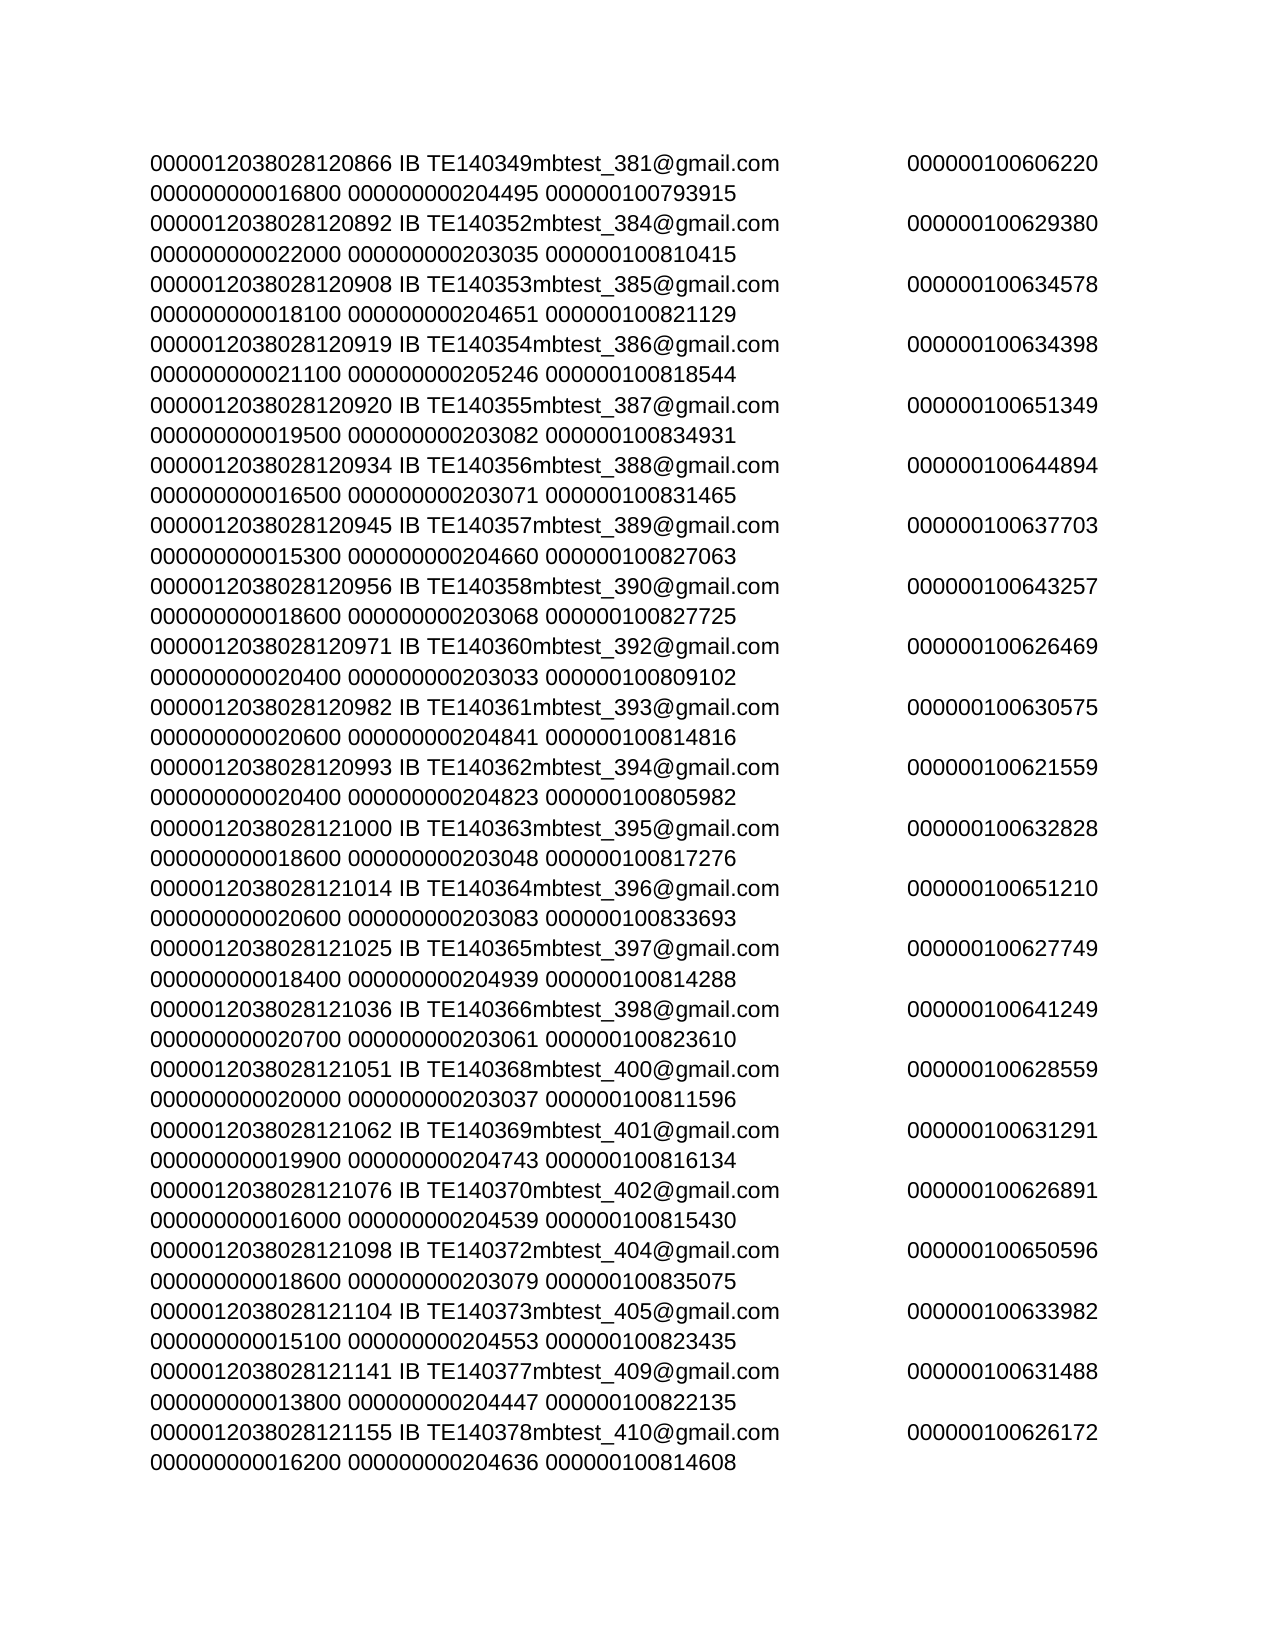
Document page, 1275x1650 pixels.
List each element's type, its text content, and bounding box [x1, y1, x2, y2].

text 0000012038028121141 IB TE140377mbtest_409@gmail.com 000000100631488 000000000013800 000000000204447 000000100822135 [150, 1358, 1125, 1415]
text 0000012038028120920 IB TE140355mbtest_387@gmail.com 000000100651349 000000000019500 000000000203082 000000100834931 [150, 392, 1125, 448]
text 0000012038028120866 IB TE140349mbtest_381@gmail.com 000000100606220 000000000016800 000000000204495 000000100793915 [150, 150, 1125, 207]
text 0000012038028121051 IB TE140368mbtest_400@gmail.com 000000100628559 000000000020000 000000000203037 000000100811596 [150, 1056, 1125, 1113]
text 0000012038028120919 IB TE140354mbtest_386@gmail.com 000000100634398 000000000021100 000000000205246 000000100818544 [150, 331, 1125, 388]
text 0000012038028121014 IB TE140364mbtest_396@gmail.com 000000100651210 000000000020600 000000000203083 000000100833693 [150, 875, 1125, 932]
text 0000012038028121155 IB TE140378mbtest_410@gmail.com 000000100626172 000000000016200 000000000204636 000000100814608 [150, 1419, 1125, 1475]
text 0000012038028120908 IB TE140353mbtest_385@gmail.com 000000100634578 000000000018100 000000000204651 000000100821129 [150, 271, 1125, 327]
text 0000012038028121025 IB TE140365mbtest_397@gmail.com 000000100627749 000000000018400 000000000204939 000000100814288 [150, 935, 1125, 992]
text 0000012038028121098 IB TE140372mbtest_404@gmail.com 000000100650596 000000000018600 000000000203079 000000100835075 [150, 1237, 1125, 1294]
text 0000012038028121104 IB TE140373mbtest_405@gmail.com 000000100633982 000000000015100 000000000204553 000000100823435 [150, 1298, 1125, 1354]
text 0000012038028120993 IB TE140362mbtest_394@gmail.com 000000100621559 000000000020400 000000000204823 000000100805982 [150, 754, 1125, 811]
text 0000012038028120971 IB TE140360mbtest_392@gmail.com 000000100626469 000000000020400 000000000203033 000000100809102 [150, 633, 1125, 690]
text 0000012038028120945 IB TE140357mbtest_389@gmail.com 000000100637703 000000000015300 000000000204660 000000100827063 [150, 512, 1125, 569]
text 0000012038028121036 IB TE140366mbtest_398@gmail.com 000000100641249 000000000020700 000000000203061 000000100823610 [150, 996, 1125, 1052]
text 0000012038028121000 IB TE140363mbtest_395@gmail.com 000000100632828 000000000018600 000000000203048 000000100817276 [150, 814, 1125, 871]
text 0000012038028120934 IB TE140356mbtest_388@gmail.com 000000100644894 000000000016500 000000000203071 000000100831465 [150, 452, 1125, 509]
text 0000012038028120956 IB TE140358mbtest_390@gmail.com 000000100643257 000000000018600 000000000203068 000000100827725 [150, 573, 1125, 629]
text 0000012038028121062 IB TE140369mbtest_401@gmail.com 000000100631291 000000000019900 000000000204743 000000100816134 [150, 1117, 1125, 1173]
text 0000012038028120982 IB TE140361mbtest_393@gmail.com 000000100630575 000000000020600 000000000204841 000000100814816 [150, 694, 1125, 750]
text 0000012038028120892 IB TE140352mbtest_384@gmail.com 000000100629380 000000000022000 000000000203035 000000100810415 [150, 210, 1125, 267]
text 0000012038028121076 IB TE140370mbtest_402@gmail.com 000000100626891 000000000016000 000000000204539 000000100815430 [150, 1177, 1125, 1234]
